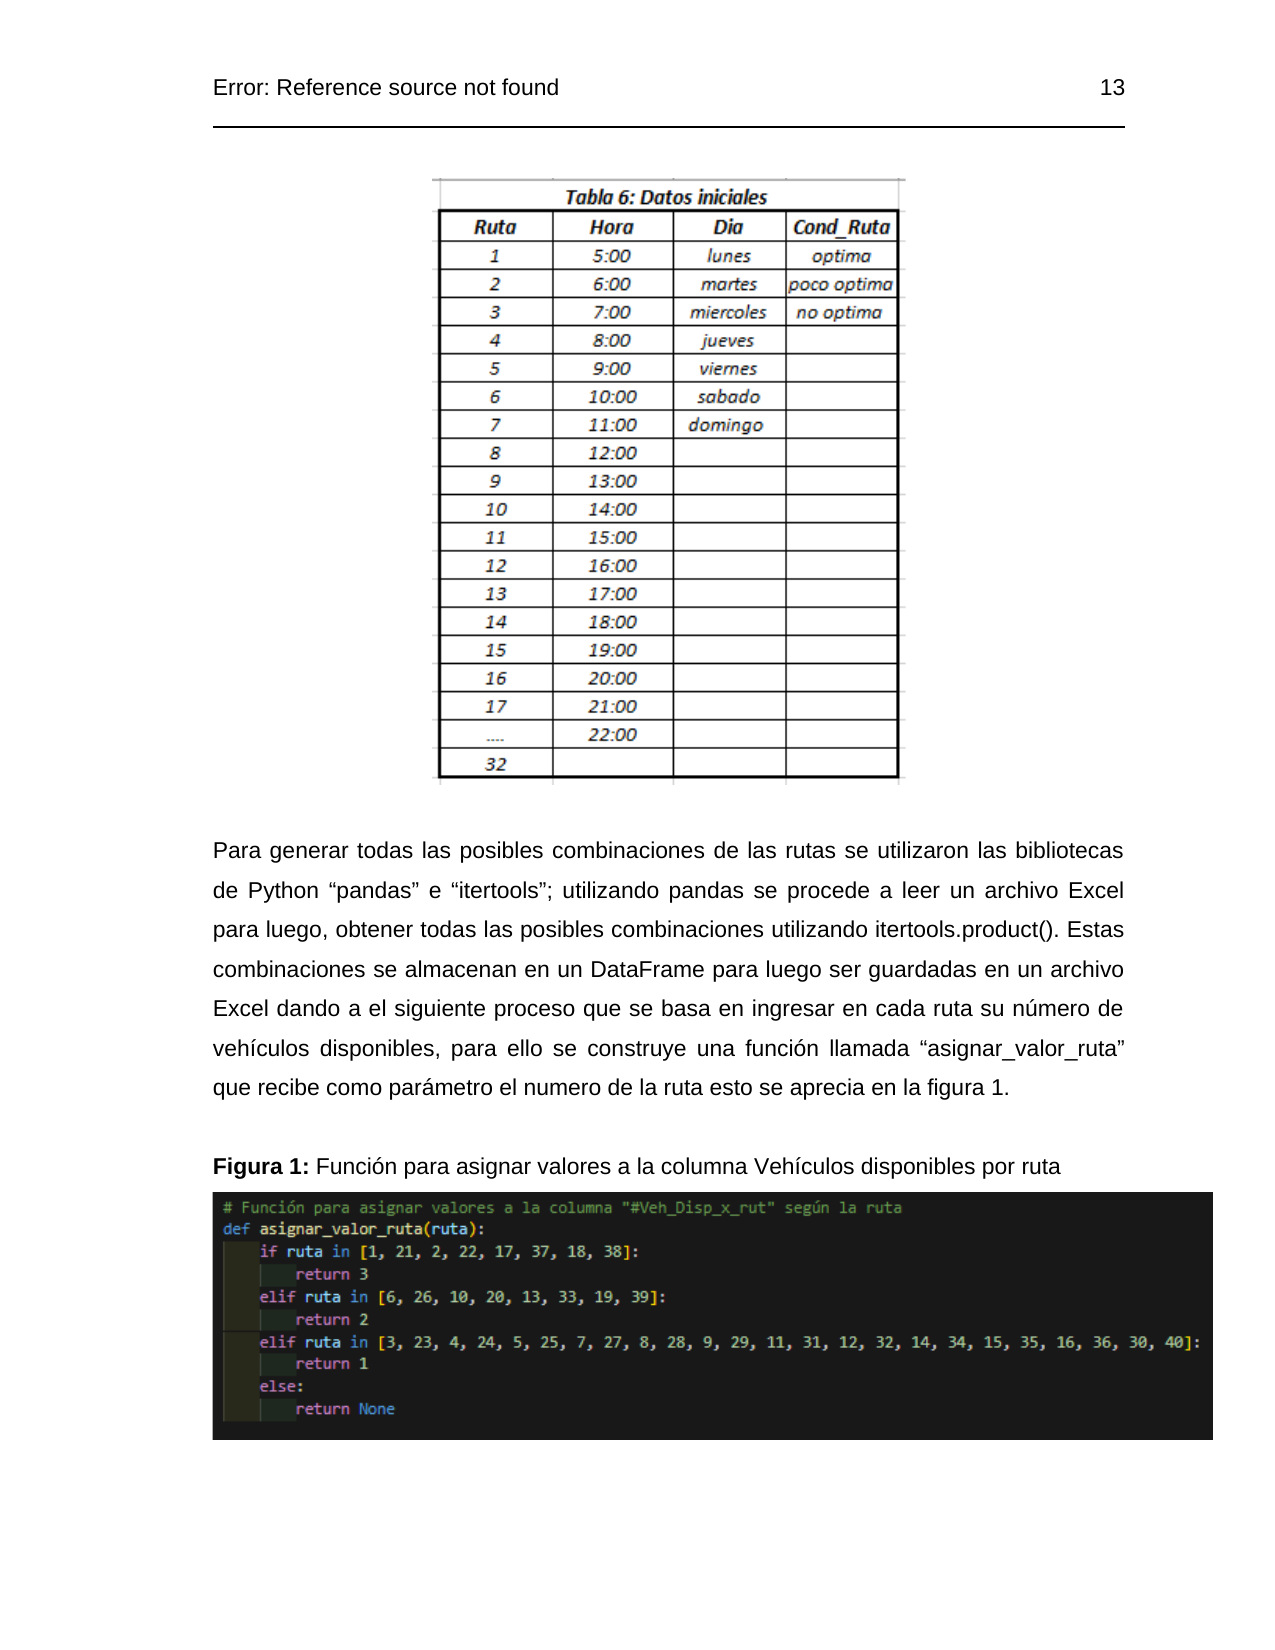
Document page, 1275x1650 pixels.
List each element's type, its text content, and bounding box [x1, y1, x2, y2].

picture [212, 1192, 1213, 1440]
list Figura 1: Función para asignar valores a la columna Vehículos disponibles por ruta [213, 1153, 1125, 1180]
list Para generar todas las posibles combinaciones de las rutas se utilizaron las bibliotecas de Python “pandas” e “itertools”; utilizando pandas se procede a leer un archivo Excel para luego, obtener todas las posibles combinaciones utilizando itertools.product(). Estas combinaciones se almacenan en un DataFrame para luego ser guardadas en un archivo Excel dando a el siguiente proceso que se basa en ingresar en cada ruta su número de vehículos disponibles, para ello se construye una función llamada “asignar_valor_ruta” que recibe como parámetro el numero de la ruta esto se aprecia en la figura 1. [213, 837, 1125, 1101]
picture [432, 178, 906, 785]
